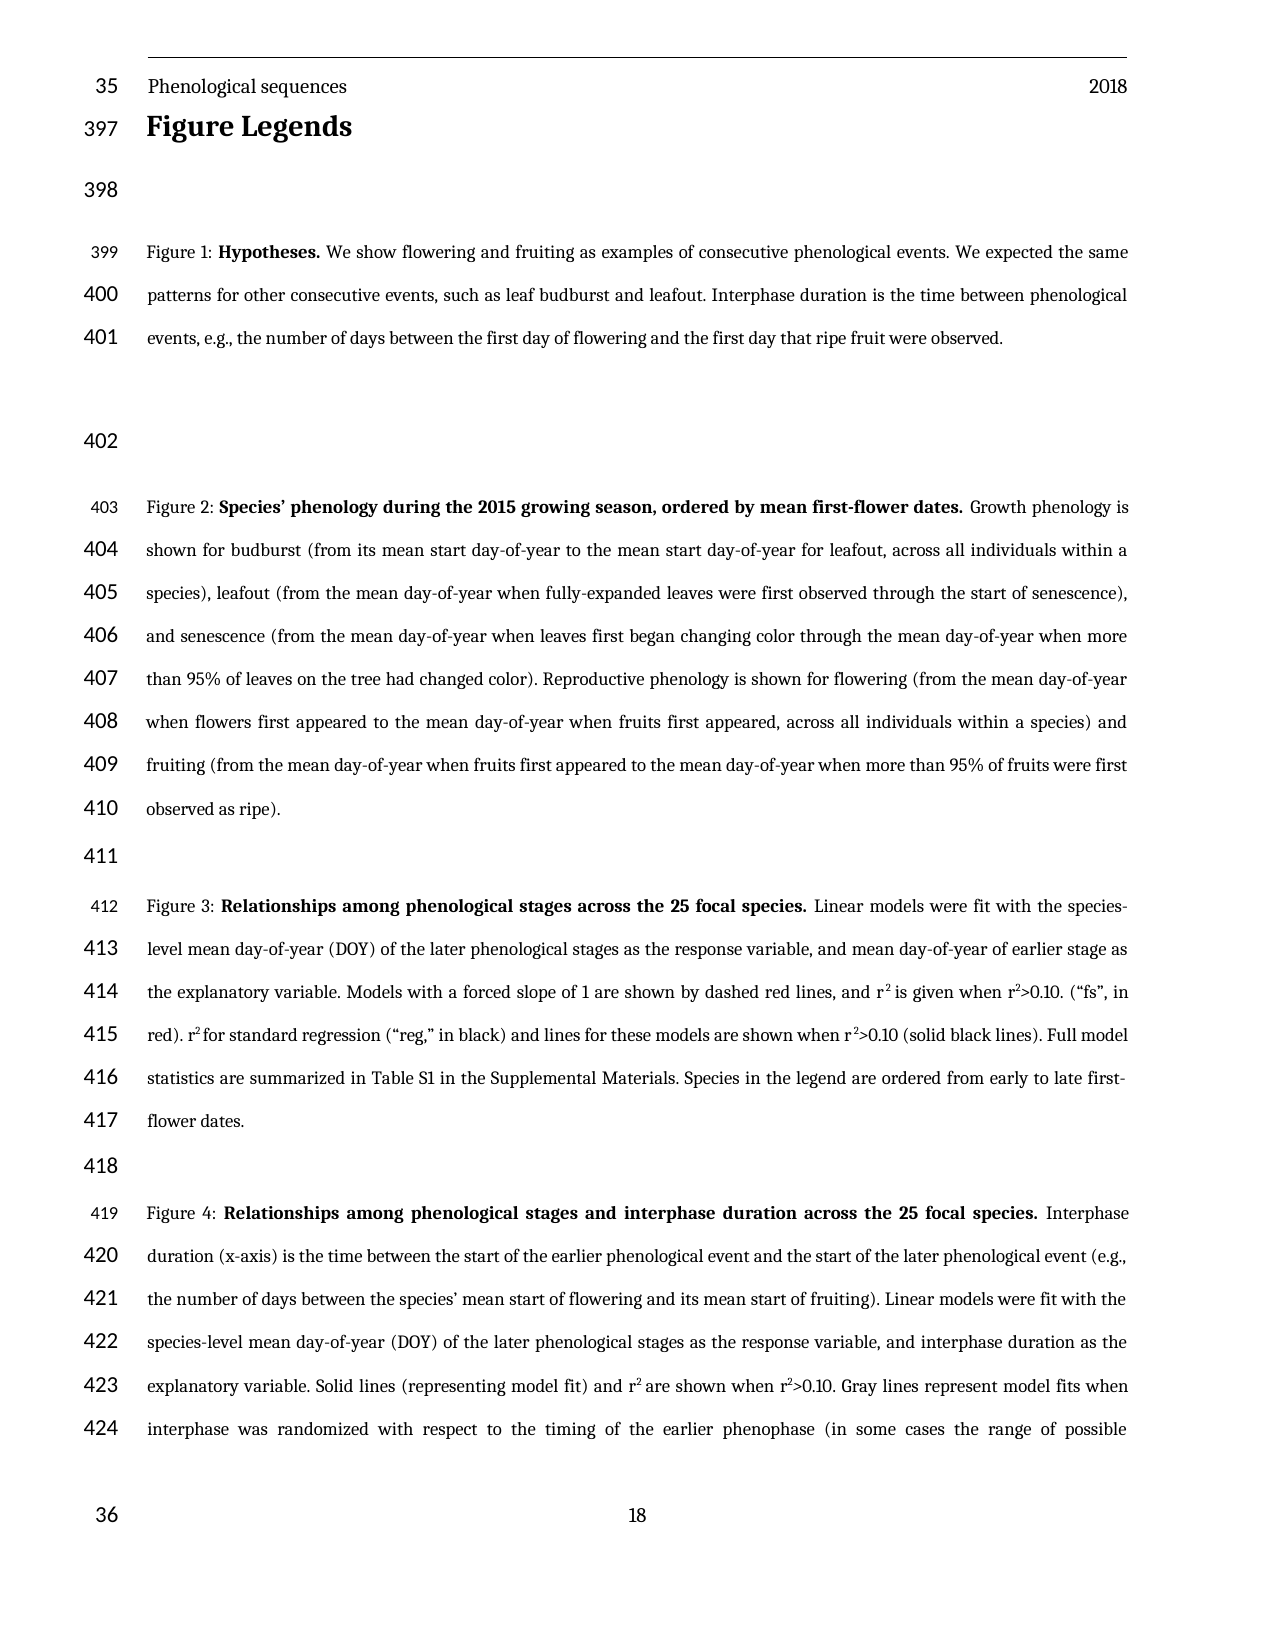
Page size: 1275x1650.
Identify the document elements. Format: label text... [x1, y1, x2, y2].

text Figure 3: Relationships among phenological stages across the 25 focal species. Linear models were fit with the species-level mean day-of-year (DOY) of the later phenological stages as the response variable, and mean day-of-year of earlier stage as the explanatory variable. Models with a forced slope of 1 are shown by dashed red lines, and r2 is given when r2>0.10. (“fs”, in red). r2 for standard regression (“reg,” in black) and lines for these models are shown when r2>0.10 (solid black lines). Full model statistics are summarized in Table S1 in the Supplemental Materials. Species in the legend are ordered from early to late first-flower dates. [146, 895, 1129, 1132]
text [146, 1203, 1129, 1440]
text Figure 1: Hypotheses. We show flowering and fruiting as examples of consecutive phenological events. We expected the same patterns for other consecutive events, such as leaf budburst and leafout. Interphase duration is the time between phenological events, e.g., the number of days between the first day of flowering and the first day that ripe fruit were observed. [146, 242, 1129, 349]
subtitle Figure Legends [146, 109, 1127, 143]
text Figure 2: Species’ phenology during the 2015 growing season, ordered by mean first-flower dates. Growth phenology is shown for budburst (from its mean start day-of-year to the mean start day-of-year for leafout, across all individuals within a species), leafout (from the mean day-of-year when fully-expanded leaves were first observed through the start of senescence), and senescence (from the mean day-of-year when leaves first began changing color through the mean day-of-year when more than 95% of leaves on the tree had changed color). Reproductive phenology is shown for flowering (from the mean day-of-year when flowers first appeared to the mean day-of-year when fruits first appeared, across all individuals within a species) and fruiting (from the mean day-of-year when fruits first appeared to the mean day-of-year when more than 95% of fruits were first observed as ripe). [146, 496, 1129, 819]
